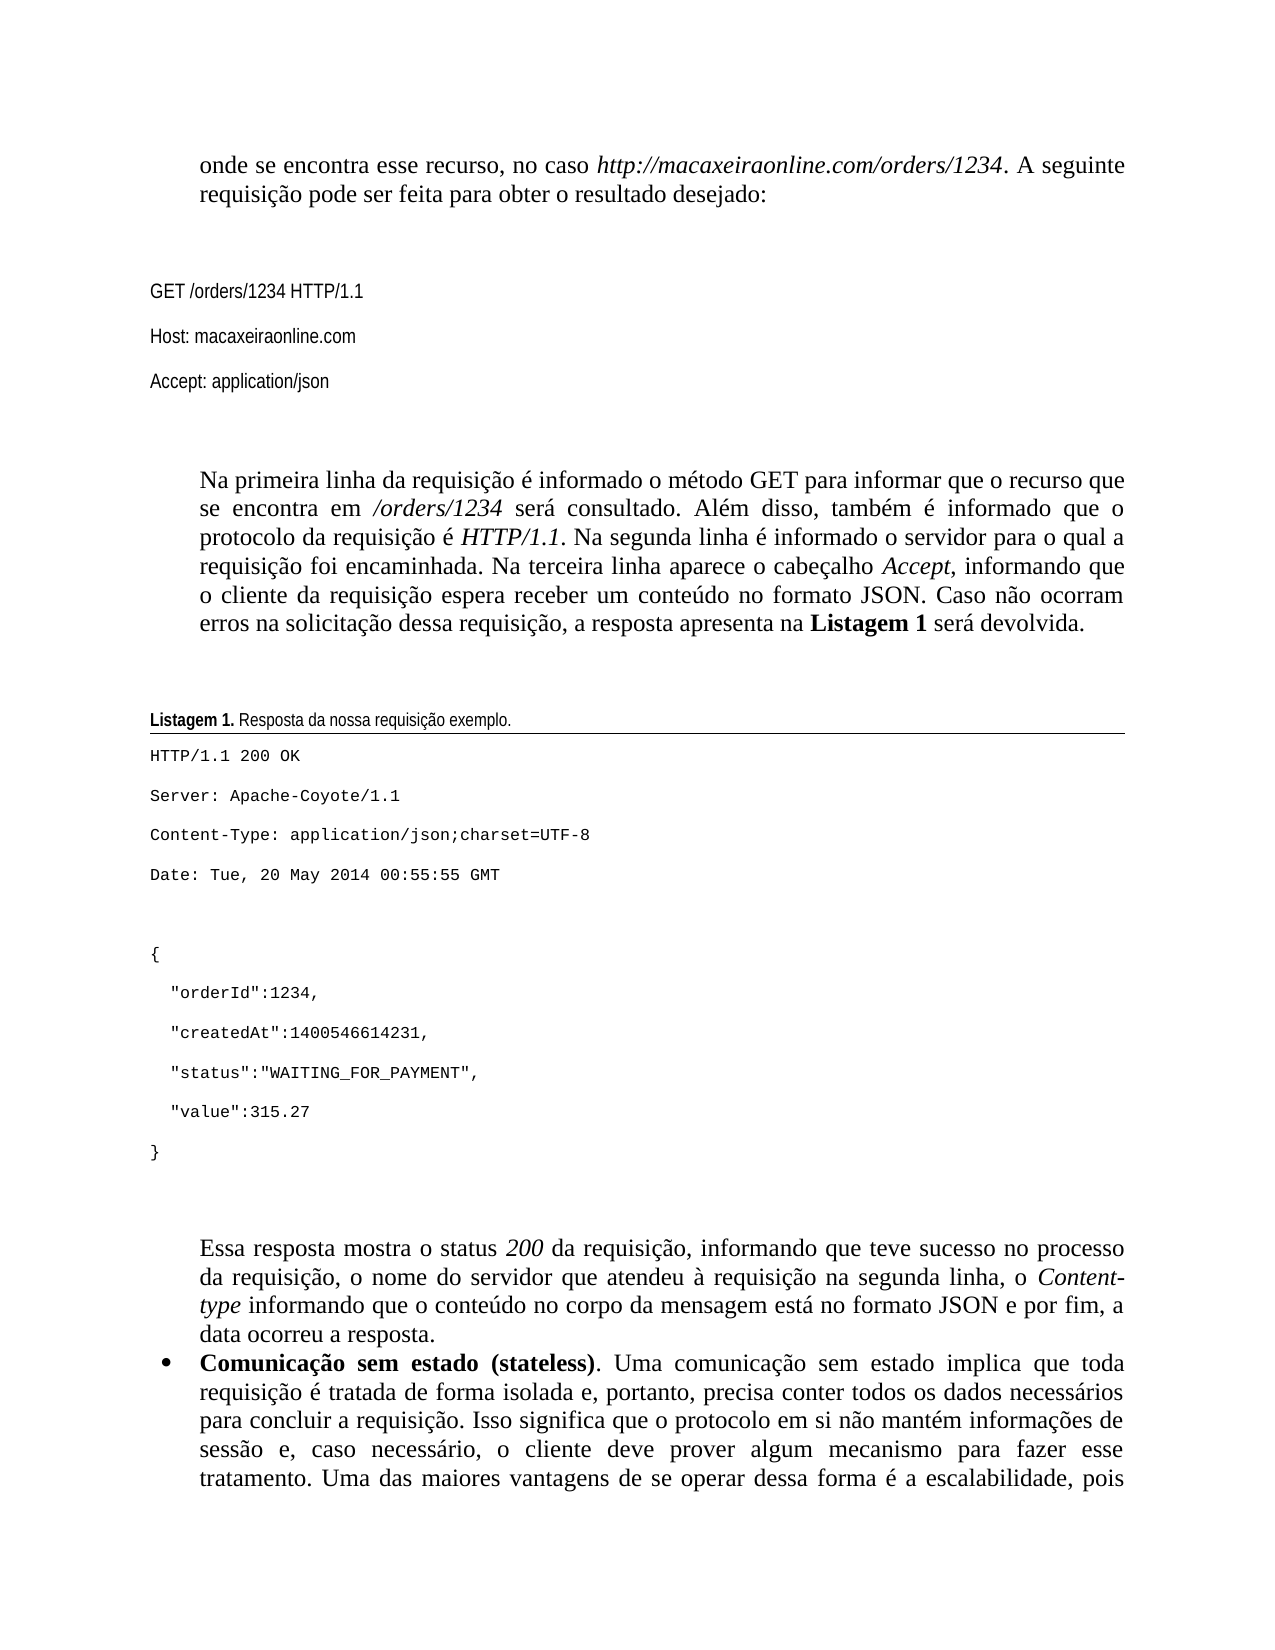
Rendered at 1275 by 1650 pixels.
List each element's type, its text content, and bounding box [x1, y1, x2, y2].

list "orderId":1234, [150, 984, 1125, 1003]
list Na primeira linha da requisição é informado o método GET para informar que o recurso que se encontra em /orders/1234 será consultado. Além disso, também é informado que o protocolo da requisição é HTTP/1.1. Na segunda linha é informado o servidor para o qual a requisição foi encaminhada. Na terceira linha aparece o cabeçalho Accept, informando que o cliente da requisição espera receber um conteúdo no formato JSON. Caso não ocorram erros na solicitação dessa requisição, a resposta apresenta na Listagem 1 será devolvida. [199, 465, 1125, 637]
list Date: Tue, 20 May 2014 00:55:55 GMT [150, 865, 1125, 884]
text Accept: application/json [150, 369, 1125, 393]
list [162, 1348, 1125, 1492]
list { [150, 944, 1125, 963]
text Host: macaxeiraonline.com [150, 324, 1125, 348]
list Content-Type: application/json;charset=UTF-8 [150, 826, 1125, 844]
list } [150, 1142, 1125, 1161]
list "createdAt":1400546614231, [150, 1023, 1125, 1042]
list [199, 150, 1125, 207]
list "value":315.27 [150, 1103, 1125, 1121]
list HTTP/1.1 200 OK [150, 746, 1125, 765]
text GET /orders/1234 HTTP/1.1 [150, 279, 1125, 303]
list "status":"WAITING_FOR_PAYMENT", [150, 1063, 1125, 1082]
list Listagem 1. Resposta da nossa requisição exemplo. [150, 709, 1125, 733]
list Server: Apache-Coyote/1.1 [150, 786, 1125, 805]
list Essa resposta mostra o status 200 da requisição, informando que teve sucesso no processo da requisição, o nome do servidor que atendeu à requisição na segunda linha, o Content-type informando que o conteúdo no corpo da mensagem está no formato JSON e por fim, a data ocorreu a resposta. [199, 1233, 1125, 1348]
